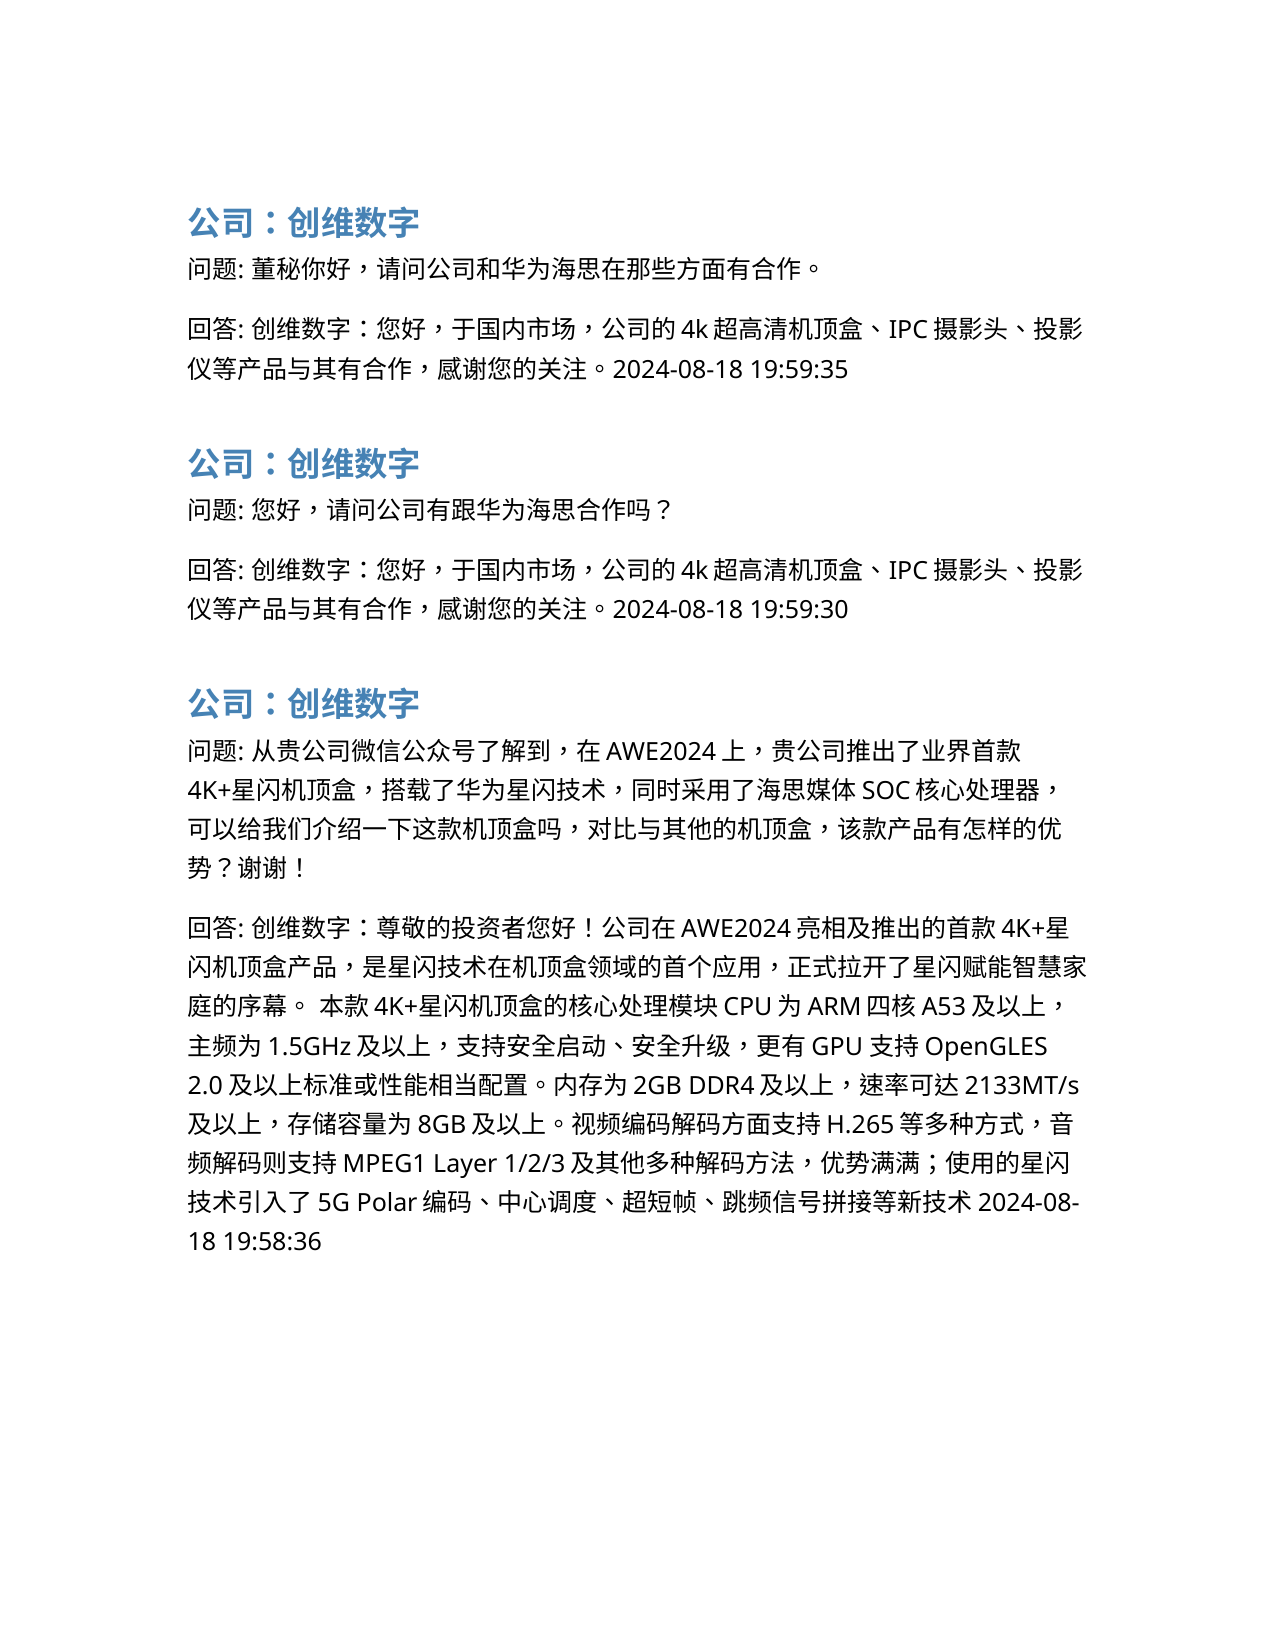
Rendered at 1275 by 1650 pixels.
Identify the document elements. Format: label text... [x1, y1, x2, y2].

text 问题: 董秘你好，请问公司和华为海思在那些方面有合作。 [187, 252, 1087, 286]
text 回答: 创维数字：您好，于国内市场，公司的4k超高清机顶盒、IPC摄影头、投影仪等产品与其有合作，感谢您的关注。2024-08-18 19:59:35 [187, 312, 1087, 385]
text 回答: 创维数字：尊敬的投资者您好！公司在AWE2024亮相及推出的首款4K+星闪机顶盒产品，是星闪技术在机顶盒领域的首个应用，正式拉开了星闪赋能智慧家庭的序幕。 本款4K+星闪机顶盒的核心处理模块CPU为ARM四核A53及以上，主频为1.5GHz及以上，支持安全启动、安全升级，更有GPU 支持OpenGLES 2.0及以上标准或性能相当配置。内存为2GB DDR4及以上，速率可达2133MT/s及以上，存储容量为8GB及以上。视频编码解码方面支持H.265等多种方式，音频解码则支持MPEG1 Layer 1/2/3及其他多种解码方法，优势满满；使用的星闪技术引入了5G Polar编码、中心调度、超短帧、跳频信号拼接等新技术2024-08-18 19:58:36 [187, 911, 1087, 1258]
text 问题: 您好，请问公司有跟华为海思合作吗？ [187, 493, 1087, 527]
subtitle 公司：创维数字 [187, 441, 1087, 486]
subtitle 公司：创维数字 [187, 681, 1087, 726]
text 回答: 创维数字：您好，于国内市场，公司的4k超高清机顶盒、IPC摄影头、投影仪等产品与其有合作，感谢您的关注。2024-08-18 19:59:30 [187, 553, 1087, 626]
subtitle 公司：创维数字 [187, 200, 1087, 245]
text 问题: 从贵公司微信公众号了解到，在AWE2024上，贵公司推出了业界首款4K+星闪机顶盒，搭载了华为星闪技术，同时采用了海思媒体SOC核心处理器，可以给我们介绍一下这款机顶盒吗，对比与其他的机顶盒，该款产品有怎样的优势？谢谢！ [187, 733, 1087, 885]
